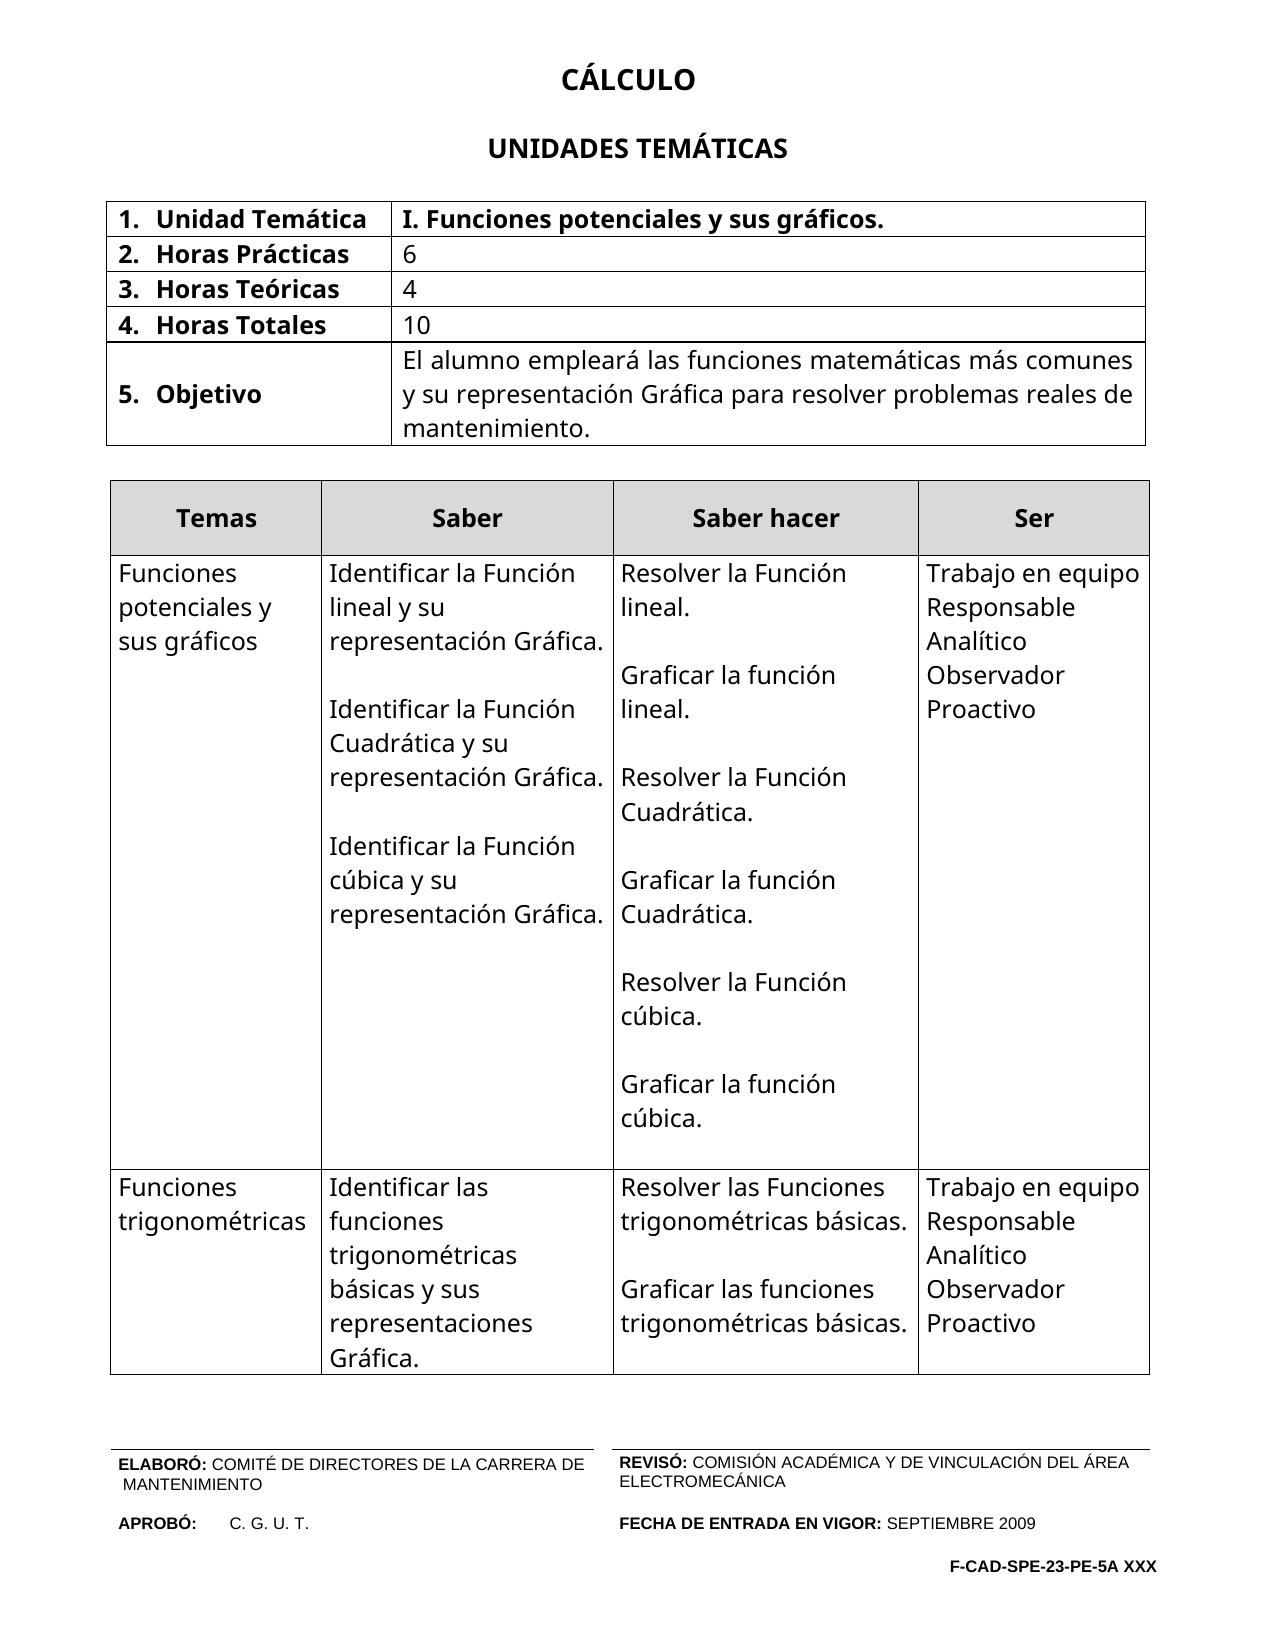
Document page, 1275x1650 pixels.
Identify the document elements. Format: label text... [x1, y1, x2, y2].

table_header Temas [111, 481, 321, 555]
table_cell Resolver las Funciones trigonométricas básicas. Graficar las funciones trigonométricas básicas. [614, 1170, 918, 1374]
table_cell Horas Totales [107, 307, 391, 341]
table_header Saber hacer [614, 481, 918, 555]
table_cell Identificar la Función lineal y su representación Gráfica. Identificar la Función Cuadrática y su representación Gráfica. Identificar la Función cúbica y su representación Gráfica. [322, 556, 613, 1169]
table_cell Funciones trigonométricas [111, 1170, 321, 1374]
table_cell Trabajo en equipo Responsable Analítico Observador Proactivo [919, 556, 1149, 1169]
table_cell Identificar las funciones trigonométricas básicas y sus representaciones Gráfica. [322, 1170, 613, 1374]
table_cell 4 [392, 272, 1145, 306]
table_header I. Funciones potenciales y sus gráficos. [392, 202, 1145, 236]
table_cell Horas Prácticas [107, 237, 391, 271]
table_cell 6 [392, 237, 1145, 271]
table_header Saber [322, 481, 613, 555]
text UNIDADES TEMÁTICAS [118, 130, 1157, 167]
table_cell 10 [392, 307, 1145, 341]
text TOTALES 55 20 75CÁLCULO [561, 59, 1157, 99]
table_cell El alumno empleará las funciones matemáticas más comunes y su representación Gráfica para resolver problemas reales de mantenimiento. [392, 343, 1145, 444]
table_cell Resolver la Función lineal. Graficar la función lineal. Resolver la Función Cuadrática. Graficar la función Cuadrática. Resolver la Función cúbica. Graficar la función cúbica. [614, 556, 918, 1169]
table_header Unidad Temática [107, 202, 391, 236]
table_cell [919, 1170, 1149, 1374]
table_cell Horas Teóricas [107, 272, 391, 306]
table_cell Funciones potenciales y sus gráficos [111, 556, 321, 1169]
table_cell Objetivo [107, 343, 391, 444]
table_header Ser [919, 481, 1149, 555]
